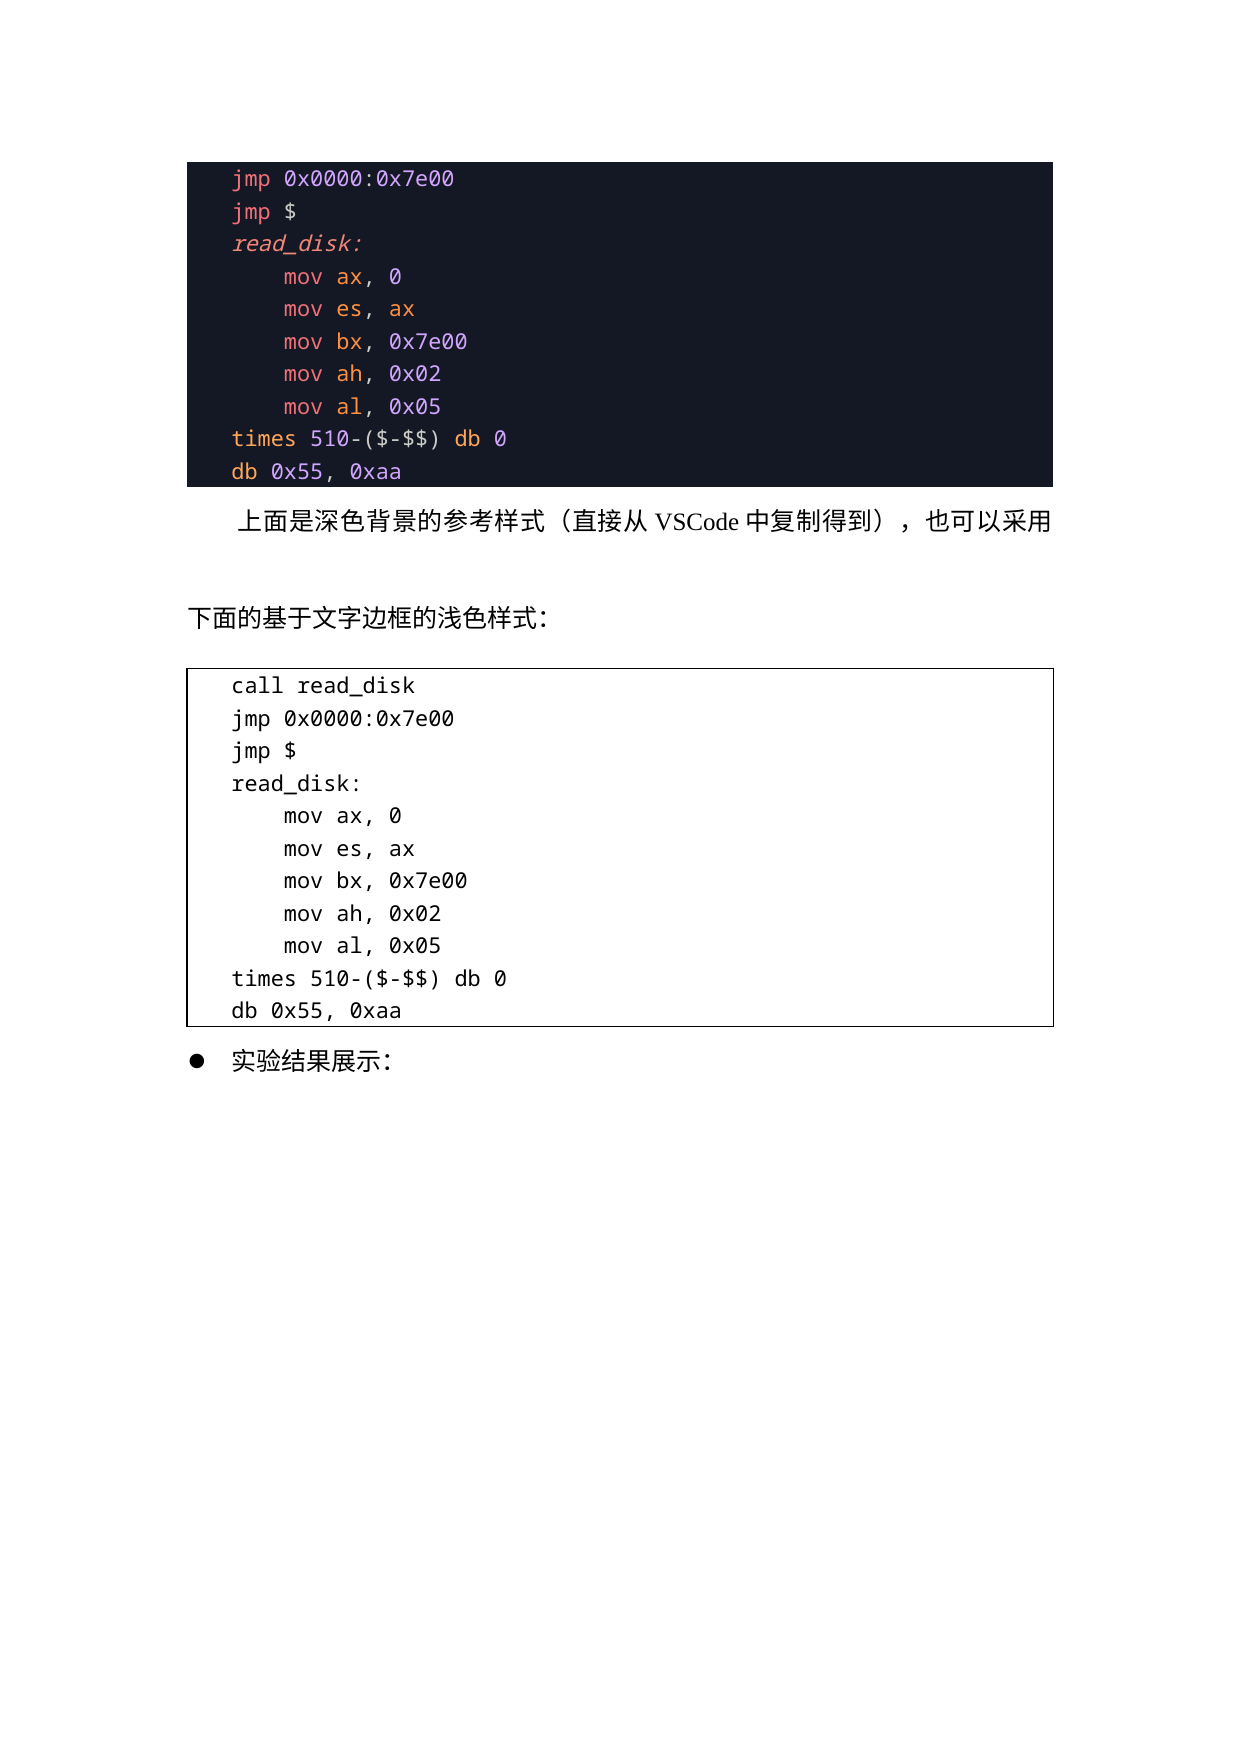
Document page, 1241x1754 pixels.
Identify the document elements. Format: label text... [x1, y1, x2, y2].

text db 0x55, 0xaa [187, 454, 1053, 487]
text mov bx, 0x7e00 [187, 324, 1053, 357]
list 实验结果展示： [187, 1027, 1053, 1092]
text times 510-($-$$) db 0 [187, 422, 1053, 454]
text mov es, ax [188, 831, 1053, 864]
text times 510-($-$$) db 0 [188, 961, 1053, 993]
text jmp 0x0000:0x7e00 [188, 701, 1053, 734]
text mov es, ax [187, 292, 1053, 324]
text jmp 0x0000:0x7e00 [187, 162, 1053, 194]
text jmp $ [188, 734, 1053, 766]
text mov al, 0x05 [187, 389, 1053, 422]
text call read_disk [188, 669, 1053, 701]
text mov ax, 0 [188, 799, 1053, 831]
list 上面是深色背景的参考样式（直接从VSCode中复制得到），也可以采用下面的基于文字边框的浅色样式： [187, 487, 1053, 649]
text read_disk: [187, 227, 1053, 259]
text mov ax, 0 [187, 259, 1053, 292]
text jmp $ [187, 194, 1053, 227]
text read_disk: [188, 766, 1053, 799]
text mov ah, 0x02 [188, 896, 1053, 929]
text mov ah, 0x02 [187, 357, 1053, 389]
text mov bx, 0x7e00 [188, 864, 1053, 896]
text mov al, 0x05 [188, 929, 1053, 961]
text db 0x55, 0xaa [188, 993, 1053, 1026]
